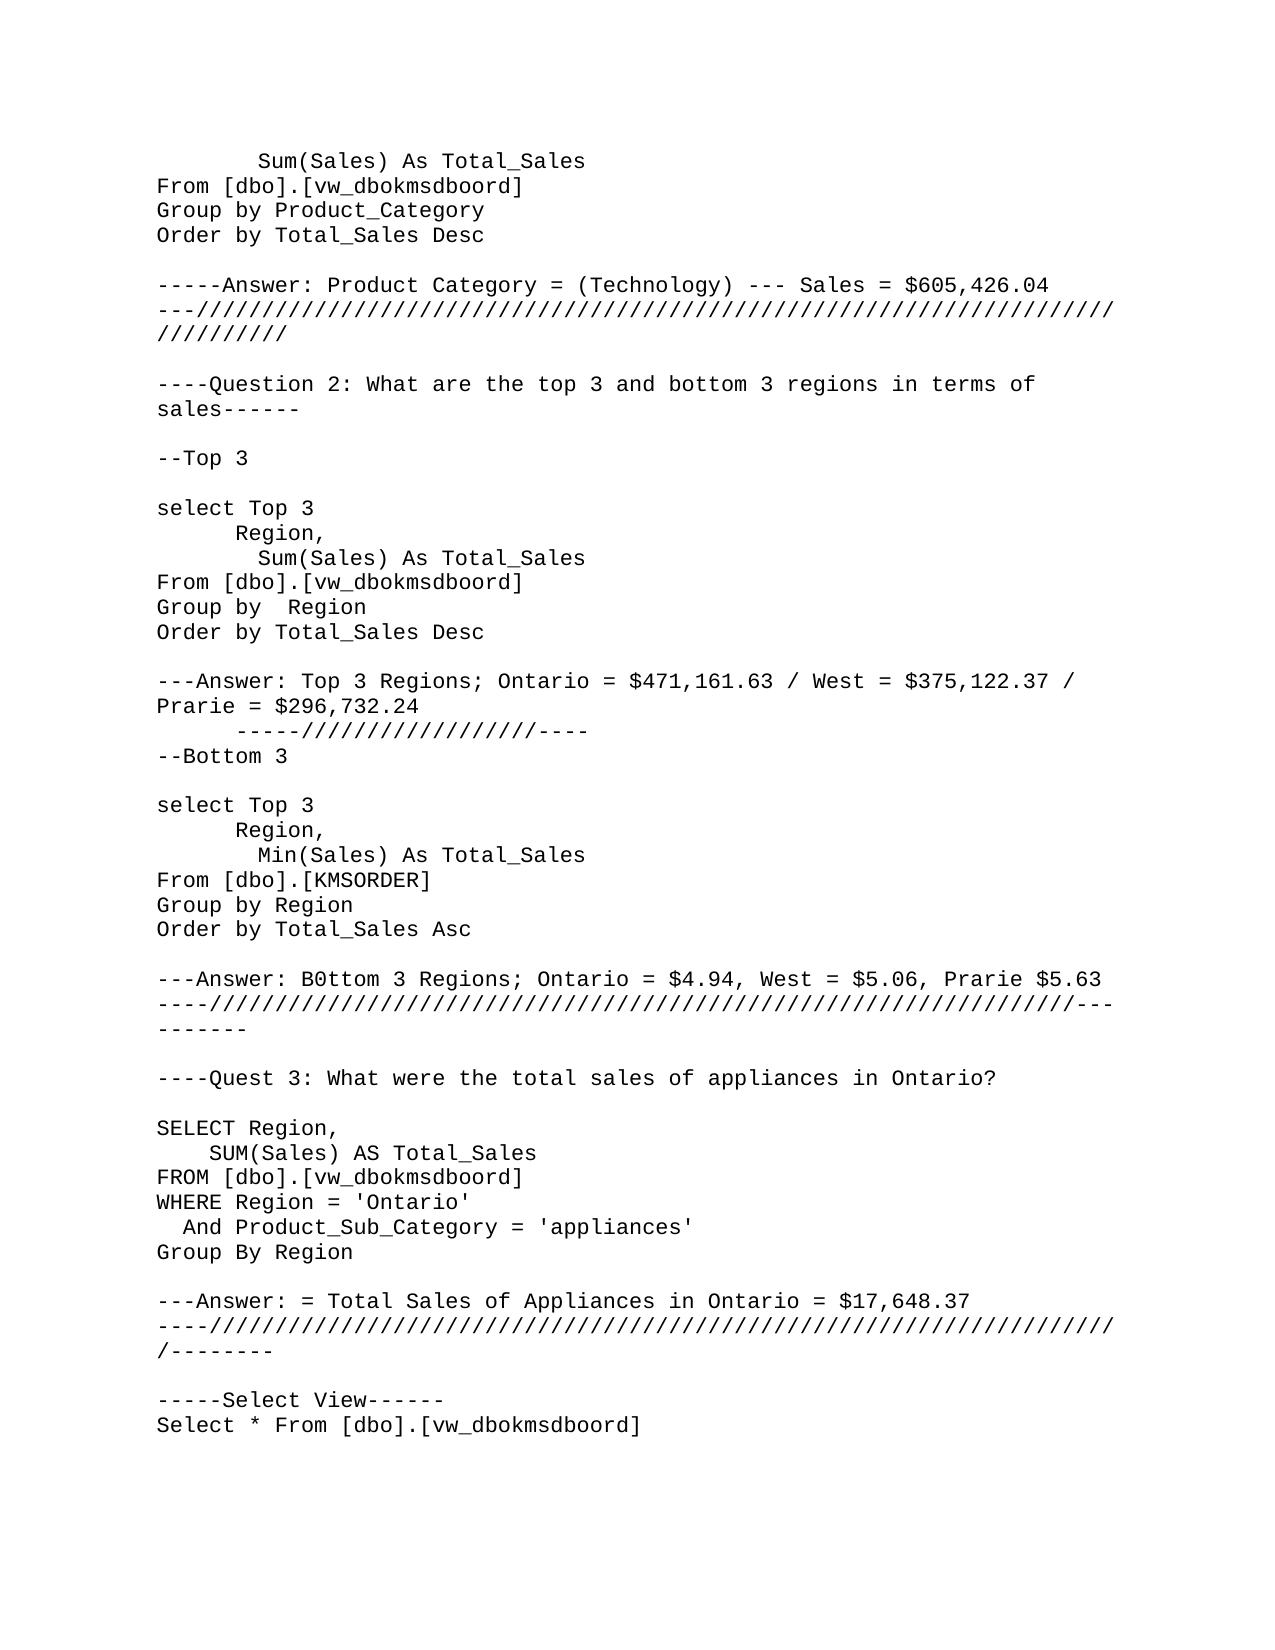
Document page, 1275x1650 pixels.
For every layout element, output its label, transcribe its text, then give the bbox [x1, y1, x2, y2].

text Order by Total_Sales Desc [156, 224, 1118, 249]
text Sum(Sales) As Total_Sales [156, 150, 1118, 175]
text ----//////////////////////////////////////////////////////////////////---------- [156, 993, 1118, 1042]
text ---Answer: = Total Sales of Appliances in Ontario = $17,648.37 [156, 1290, 1118, 1315]
text Group by Product_Category [156, 199, 1118, 224]
text Select * From [dbo].[vw_dbokmsdboord] [156, 1414, 1118, 1439]
text SELECT Region, [156, 1117, 1118, 1142]
text From [dbo].[vw_dbokmsdboord] [156, 571, 1118, 596]
text Group by Region [156, 596, 1118, 621]
text ---//////////////////////////////////////////////////////////////////////////////// [156, 299, 1118, 348]
text --Top 3 [156, 447, 1118, 472]
text ----Quest 3: What were the total sales of appliances in Ontario? [156, 1067, 1118, 1092]
text Order by Total_Sales Asc [156, 918, 1118, 943]
text From [dbo].[vw_dbokmsdboord] [156, 175, 1118, 199]
text From [dbo].[KMSORDER] [156, 869, 1118, 894]
text Region, [156, 522, 1118, 547]
text ---Answer: Top 3 Regions; Ontario = $471,161.63 / West = $375,122.37 / Prarie = $296,732.24 [156, 671, 1118, 720]
text Region, [156, 819, 1118, 844]
text select Top 3 [156, 794, 1118, 819]
text -----//////////////////---- [156, 720, 1118, 745]
text WHERE Region = 'Ontario' [156, 1191, 1118, 1216]
text ----Question 2: What are the top 3 and bottom 3 regions in terms of sales------ [156, 373, 1118, 423]
text Min(Sales) As Total_Sales [156, 844, 1118, 869]
text Sum(Sales) As Total_Sales [156, 547, 1118, 571]
text Group By Region [156, 1241, 1118, 1266]
text -----Answer: Product Category = (Technology) --- Sales = $605,426.04 [156, 274, 1118, 299]
text --Bottom 3 [156, 745, 1118, 770]
text Group by Region [156, 894, 1118, 918]
text select Top 3 [156, 497, 1118, 522]
text -----Select View------ [156, 1389, 1118, 1414]
text And Product_Sub_Category = 'appliances' [156, 1216, 1118, 1241]
text FROM [dbo].[vw_dbokmsdboord] [156, 1166, 1118, 1191]
text ----//////////////////////////////////////////////////////////////////////-------- [156, 1315, 1118, 1365]
text ---Answer: B0ttom 3 Regions; Ontario = $4.94, West = $5.06, Prarie $5.63 [156, 968, 1118, 993]
text Order by Total_Sales Desc [156, 621, 1118, 646]
text SUM(Sales) AS Total_Sales [156, 1142, 1118, 1166]
